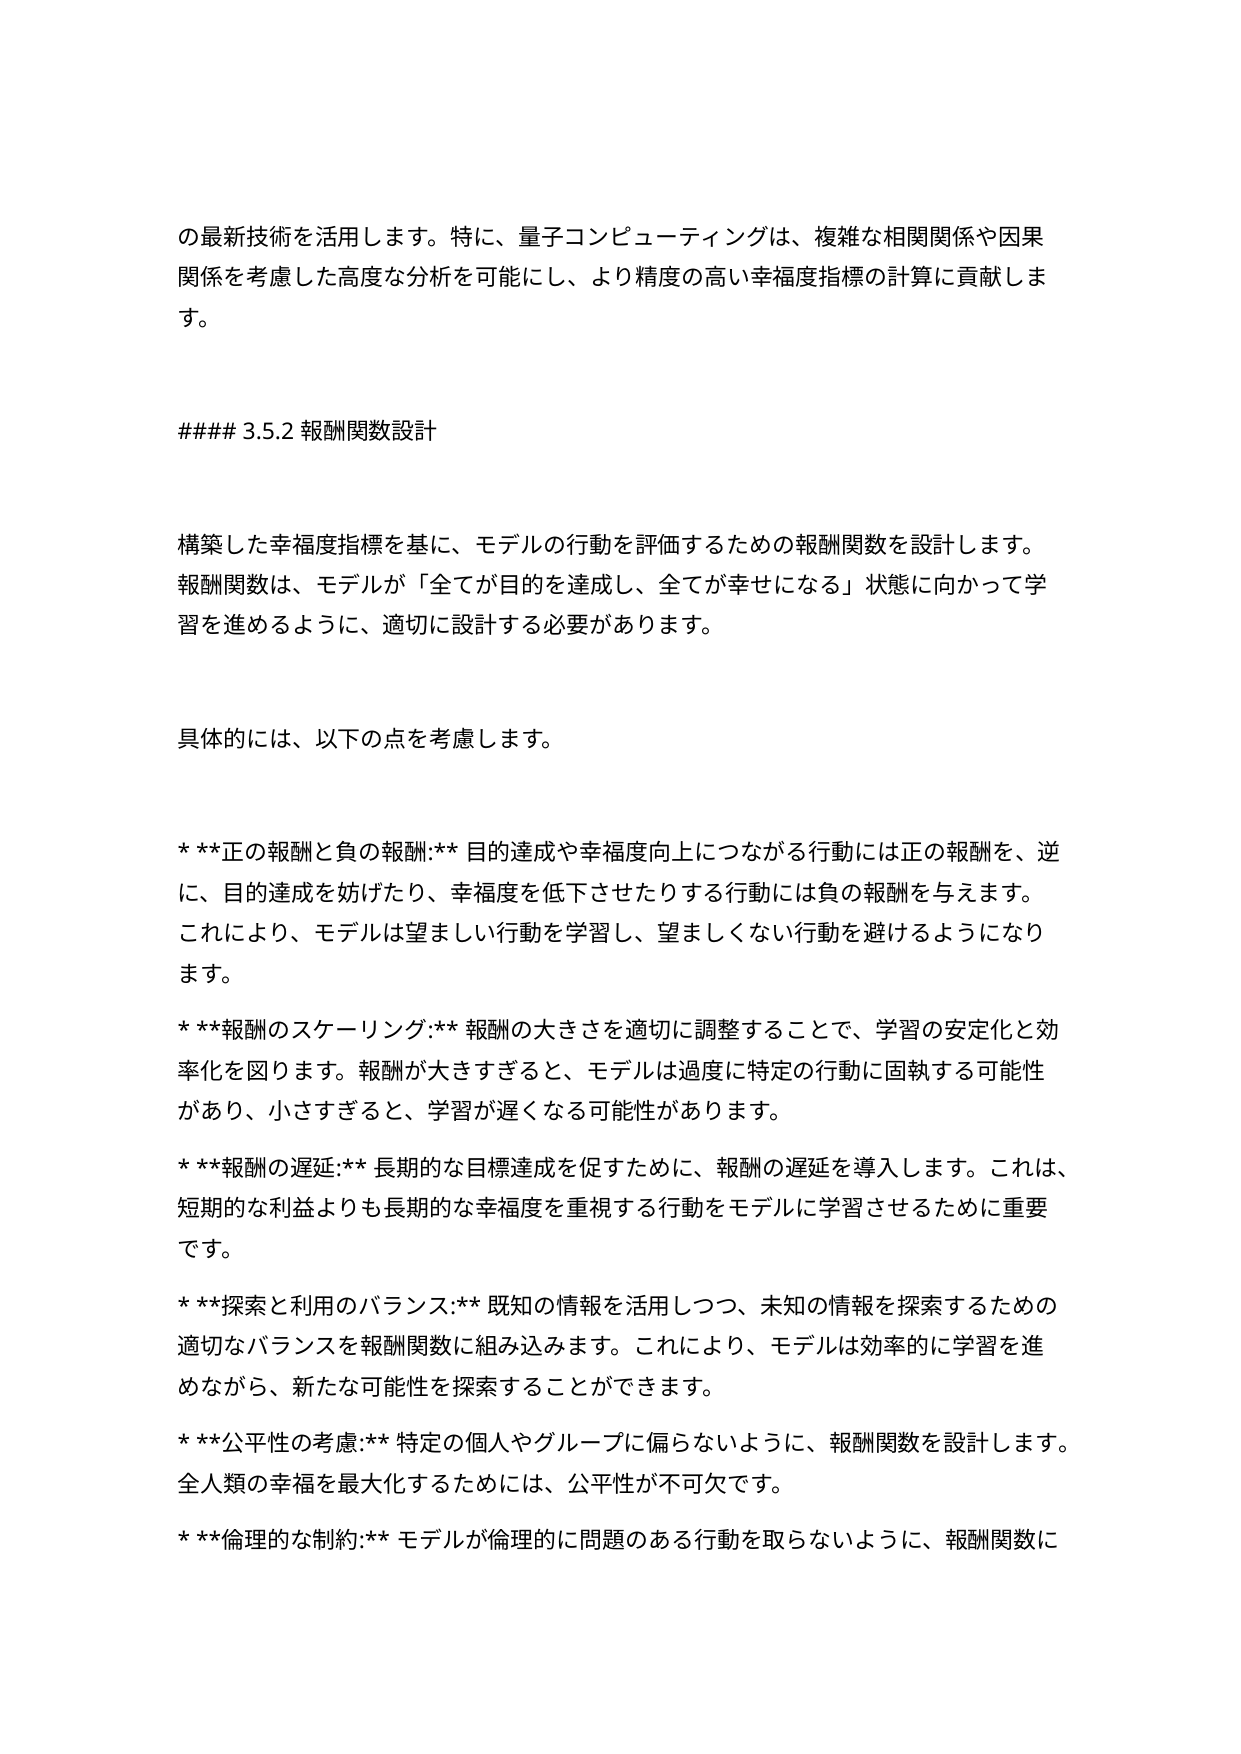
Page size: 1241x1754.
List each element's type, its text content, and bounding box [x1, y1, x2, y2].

text * **探索と利用のバランス:** 既知の情報を活用しつつ、未知の情報を探索するための適切なバランスを報酬関数に組み込みます。これにより、モデルは効率的に学習を進めながら、新たな可能性を探索することができます。 [177, 1285, 1063, 1404]
text 構築した幸福度指標を基に、モデルの行動を評価するための報酬関数を設計します。報酬関数は、モデルが「全てが目的を達成し、全てが幸せになる」状態に向かって学習を進めるように、適切に設計する必要があります。 [177, 524, 1063, 643]
text * **報酬の遅延:** 長期的な目標達成を促すために、報酬の遅延を導入します。これは、短期的な利益よりも長期的な幸福度を重視する行動をモデルに学習させるために重要です。 [177, 1148, 1063, 1266]
text * **正の報酬と負の報酬:** 目的達成や幸福度向上につながる行動には正の報酬を、逆に、目的達成を妨げたり、幸福度を低下させたりする行動には負の報酬を与えます。これにより、モデルは望ましい行動を学習し、望ましくない行動を避けるようになります。 [177, 832, 1063, 991]
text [177, 1520, 1063, 1558]
text * **報酬のスケーリング:** 報酬の大きさを適切に調整することで、学習の安定化と効率化を図ります。報酬が大きすぎると、モデルは過度に特定の行動に固執する可能性があり、小さすぎると、学習が遅くなる可能性があります。 [177, 1010, 1063, 1128]
text #### 3.5.2 報酬関数設計 [177, 411, 1063, 448]
text * **公平性の考慮:** 特定の個人やグループに偏らないように、報酬関数を設計します。全人類の幸福を最大化するためには、公平性が不可欠です。 [177, 1423, 1063, 1501]
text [177, 217, 1063, 335]
text 具体的には、以下の点を考慮します。 [177, 719, 1063, 756]
